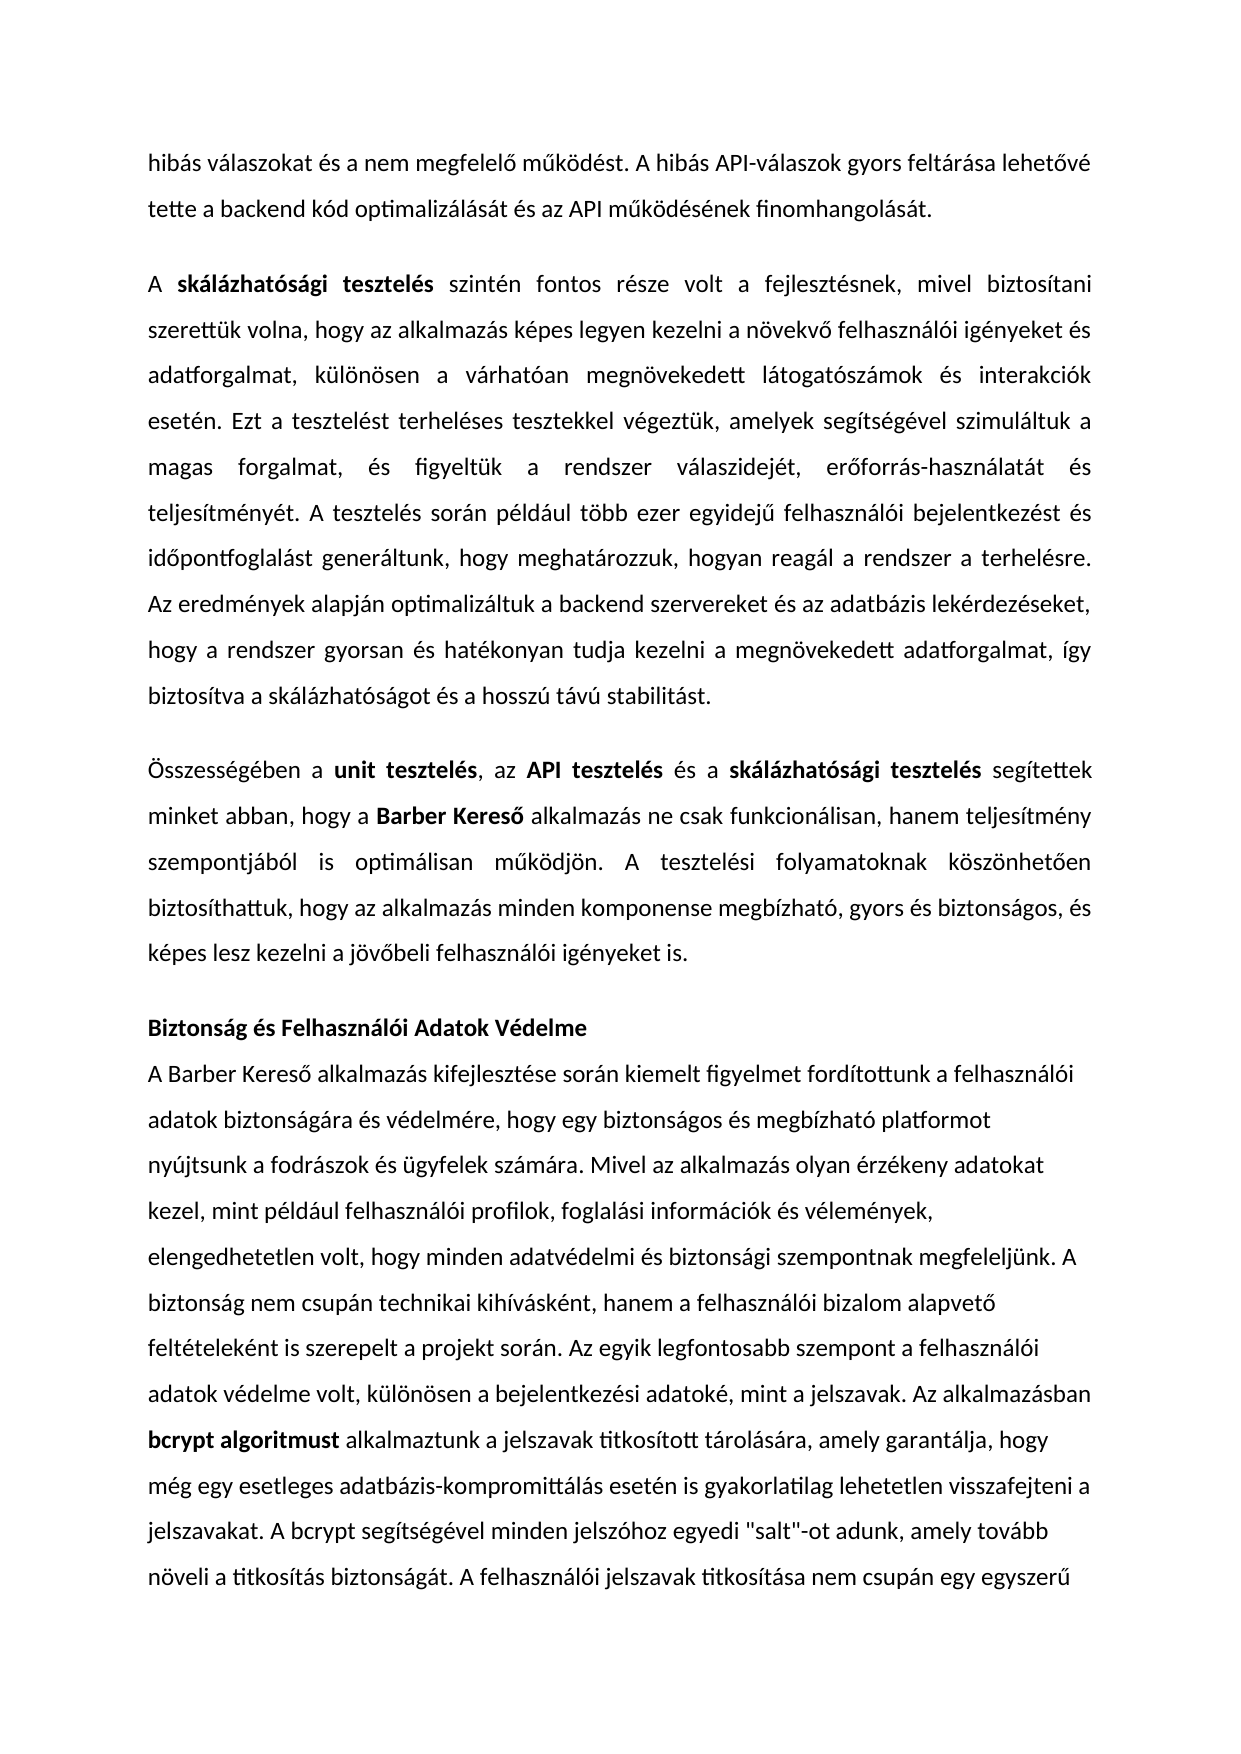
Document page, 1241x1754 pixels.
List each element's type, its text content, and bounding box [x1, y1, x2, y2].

text Összességében a unit tesztelés, az API tesztelés és a skálázhatósági tesztelés segítettek minket abban, hogy a Barber Kereső alkalmazás ne csak funkcionálisan, hanem teljesítmény szempontjából is optimálisan működjön. A tesztelési folyamatoknak köszönhetően biztosíthattuk, hogy az alkalmazás minden komponense megbízható, gyors és biztonságos, és képes lesz kezelni a jövőbeli felhasználói igényeket is. [148, 755, 1093, 968]
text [148, 1012, 1093, 1592]
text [148, 148, 1093, 224]
text A skálázhatósági tesztelés szintén fontos része volt a fejlesztésnek, mivel biztosítani szerettük volna, hogy az alkalmazás képes legyen kezelni a növekvő felhasználói igényeket és adatforgalmat, különösen a várhatóan megnövekedett látogatószámok és interakciók esetén. Ezt a tesztelést terheléses tesztekkel végeztük, amelyek segítségével szimuláltuk a magas forgalmat, és figyeltük a rendszer válaszidejét, erőforrás-használatát és teljesítményét. A tesztelés során például több ezer egyidejű felhasználói bejelentkezést és időpontfoglalást generáltunk, hogy meghatározzuk, hogyan reagál a rendszer a terhelésre. Az eredmények alapján optimalizáltuk a backend szervereket és az adatbázis lekérdezéseket, hogy a rendszer gyorsan és hatékonyan tudja kezelni a megnövekedett adatforgalmat, így biztosítva a skálázhatóságot és a hosszú távú stabilitást. [148, 268, 1093, 710]
